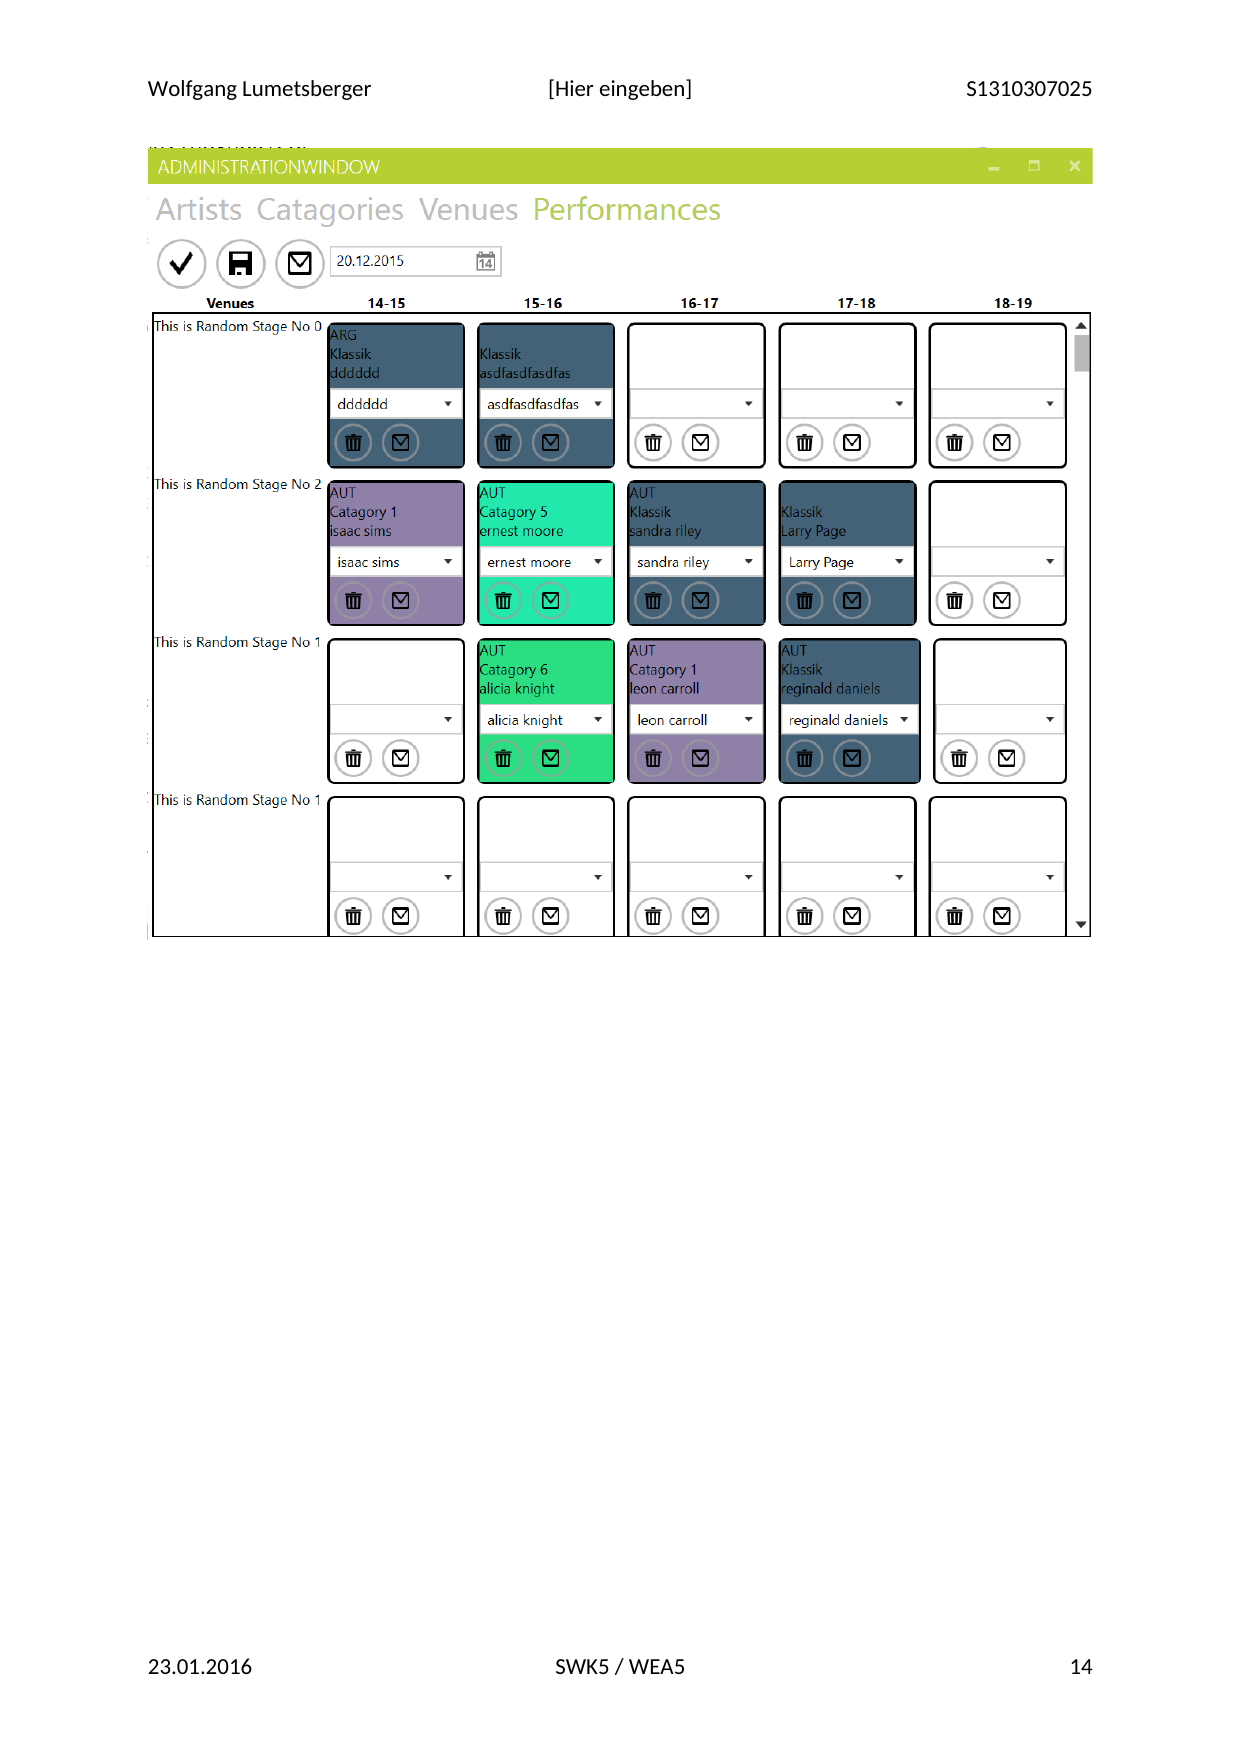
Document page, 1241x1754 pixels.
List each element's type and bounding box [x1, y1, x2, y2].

picture [147, 147, 1093, 940]
